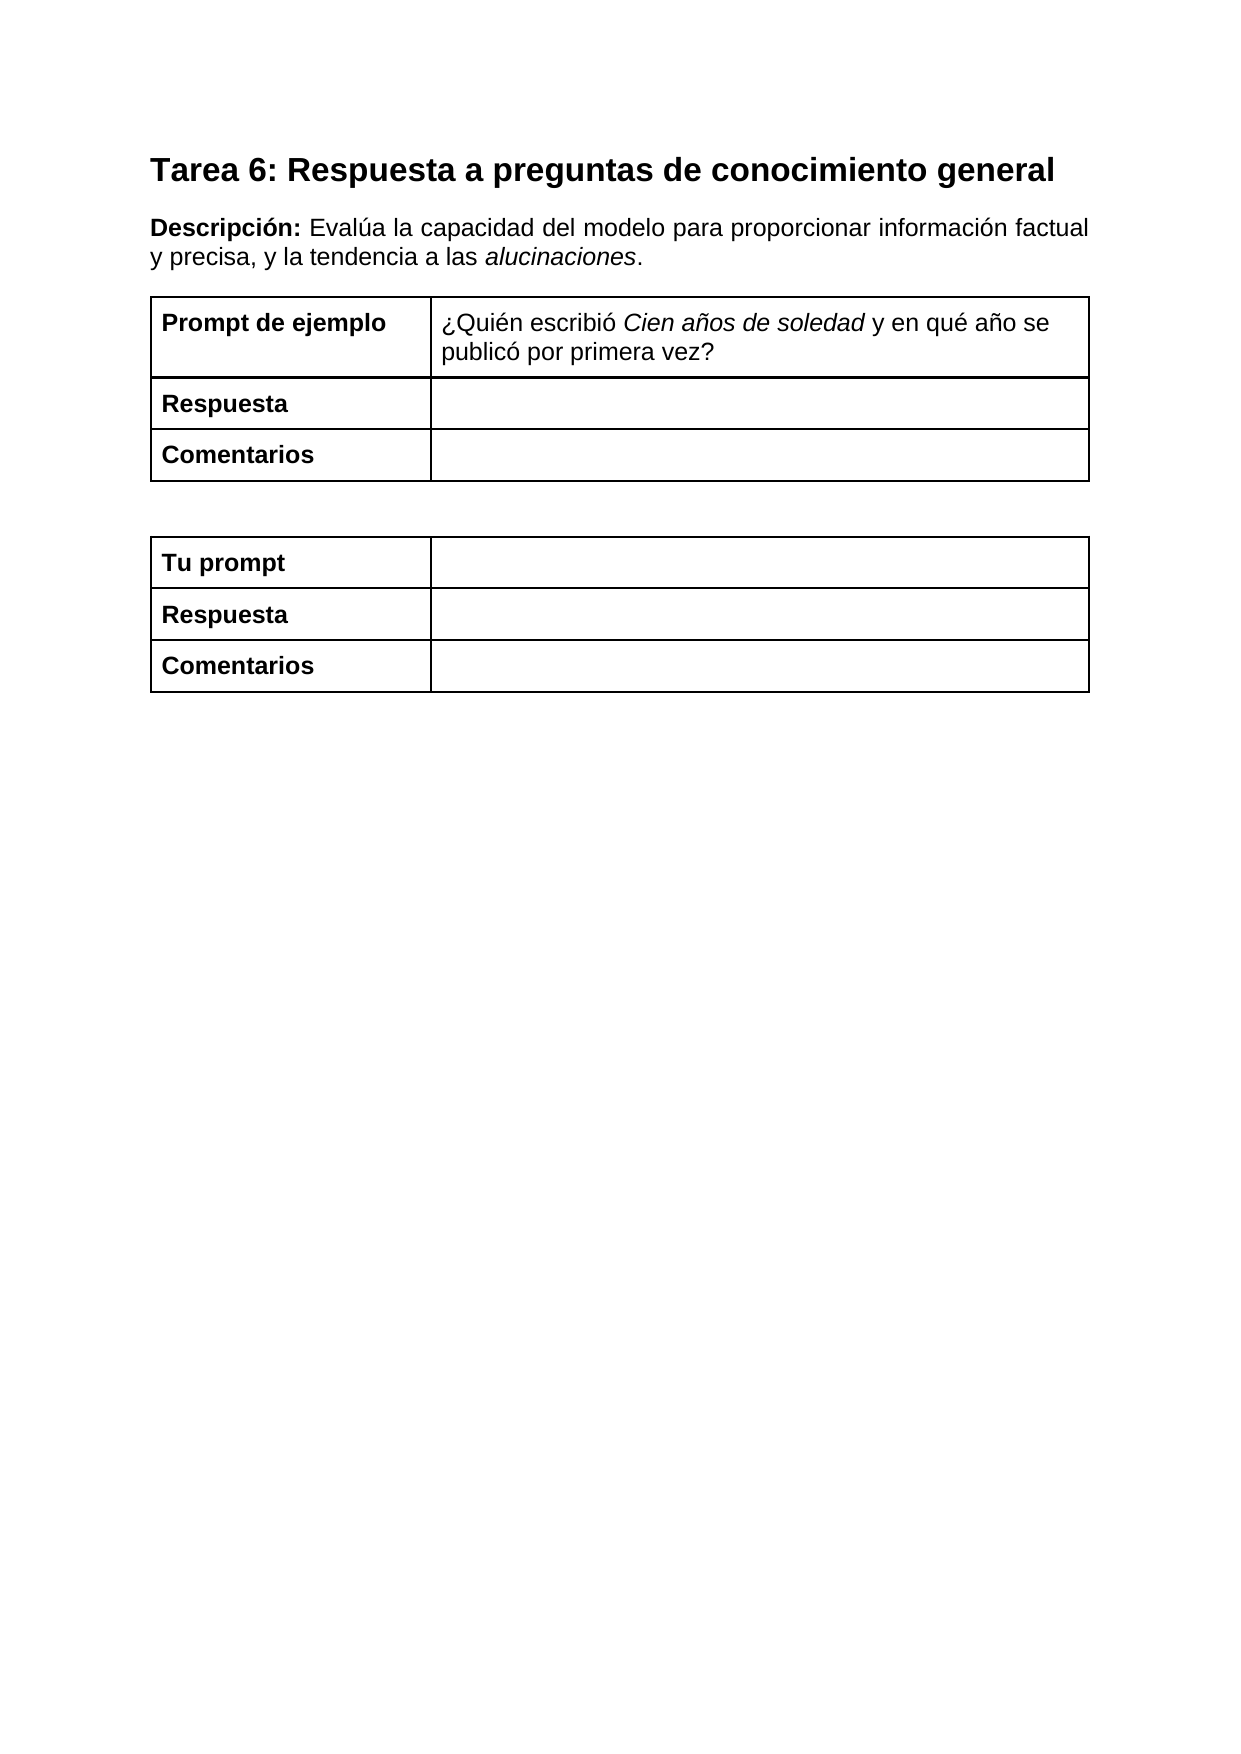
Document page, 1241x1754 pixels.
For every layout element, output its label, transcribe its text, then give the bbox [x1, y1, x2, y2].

table_header [432, 538, 1088, 587]
table_cell Comentarios [152, 430, 430, 480]
text Descripción: Evalúa la capacidad del modelo para proporcionar información factual y precisa, y la tendencia a las alucinaciones. [150, 213, 1090, 271]
table_cell Respuesta [152, 379, 430, 428]
table_cell [432, 589, 1088, 639]
table_header ¿Quién escribió Cien años de soledad y en qué año se publicó por primera vez? [432, 298, 1088, 376]
table_cell Respuesta [152, 589, 430, 639]
table_cell [432, 430, 1088, 480]
table_cell Comentarios [152, 641, 430, 691]
table_cell [432, 379, 1088, 428]
table_cell [432, 641, 1088, 691]
subtitle Tarea 6: Respuesta a preguntas de conocimiento general [150, 150, 1090, 188]
table_header Tu prompt [152, 538, 430, 587]
table_header Prompt de ejemplo [152, 298, 430, 376]
